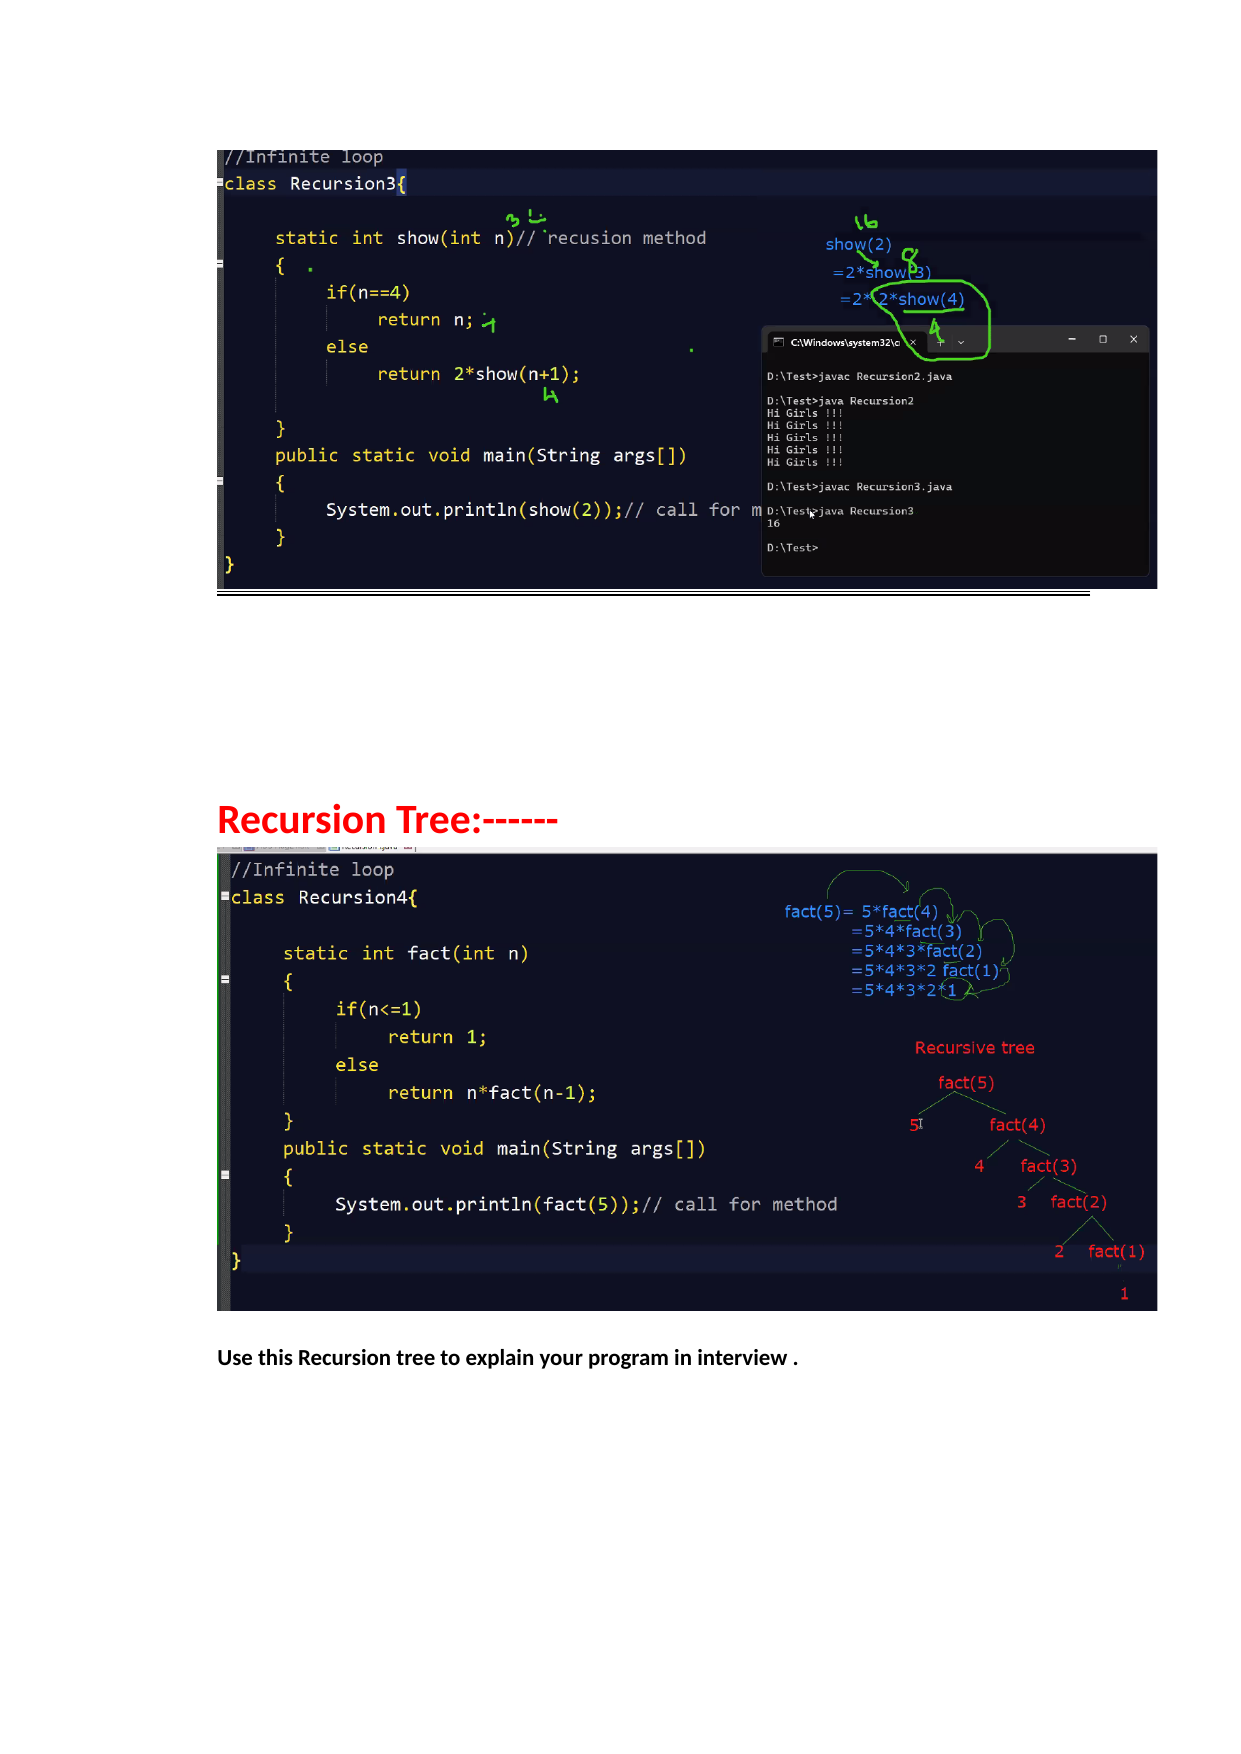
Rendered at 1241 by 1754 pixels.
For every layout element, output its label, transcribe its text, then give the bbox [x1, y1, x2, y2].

list Use this Recursion tree to explain your program in interview . [217, 1343, 1090, 1371]
list Recursion Tree:------ [217, 793, 1090, 843]
picture [217, 150, 1158, 589]
picture [217, 847, 1158, 1311]
